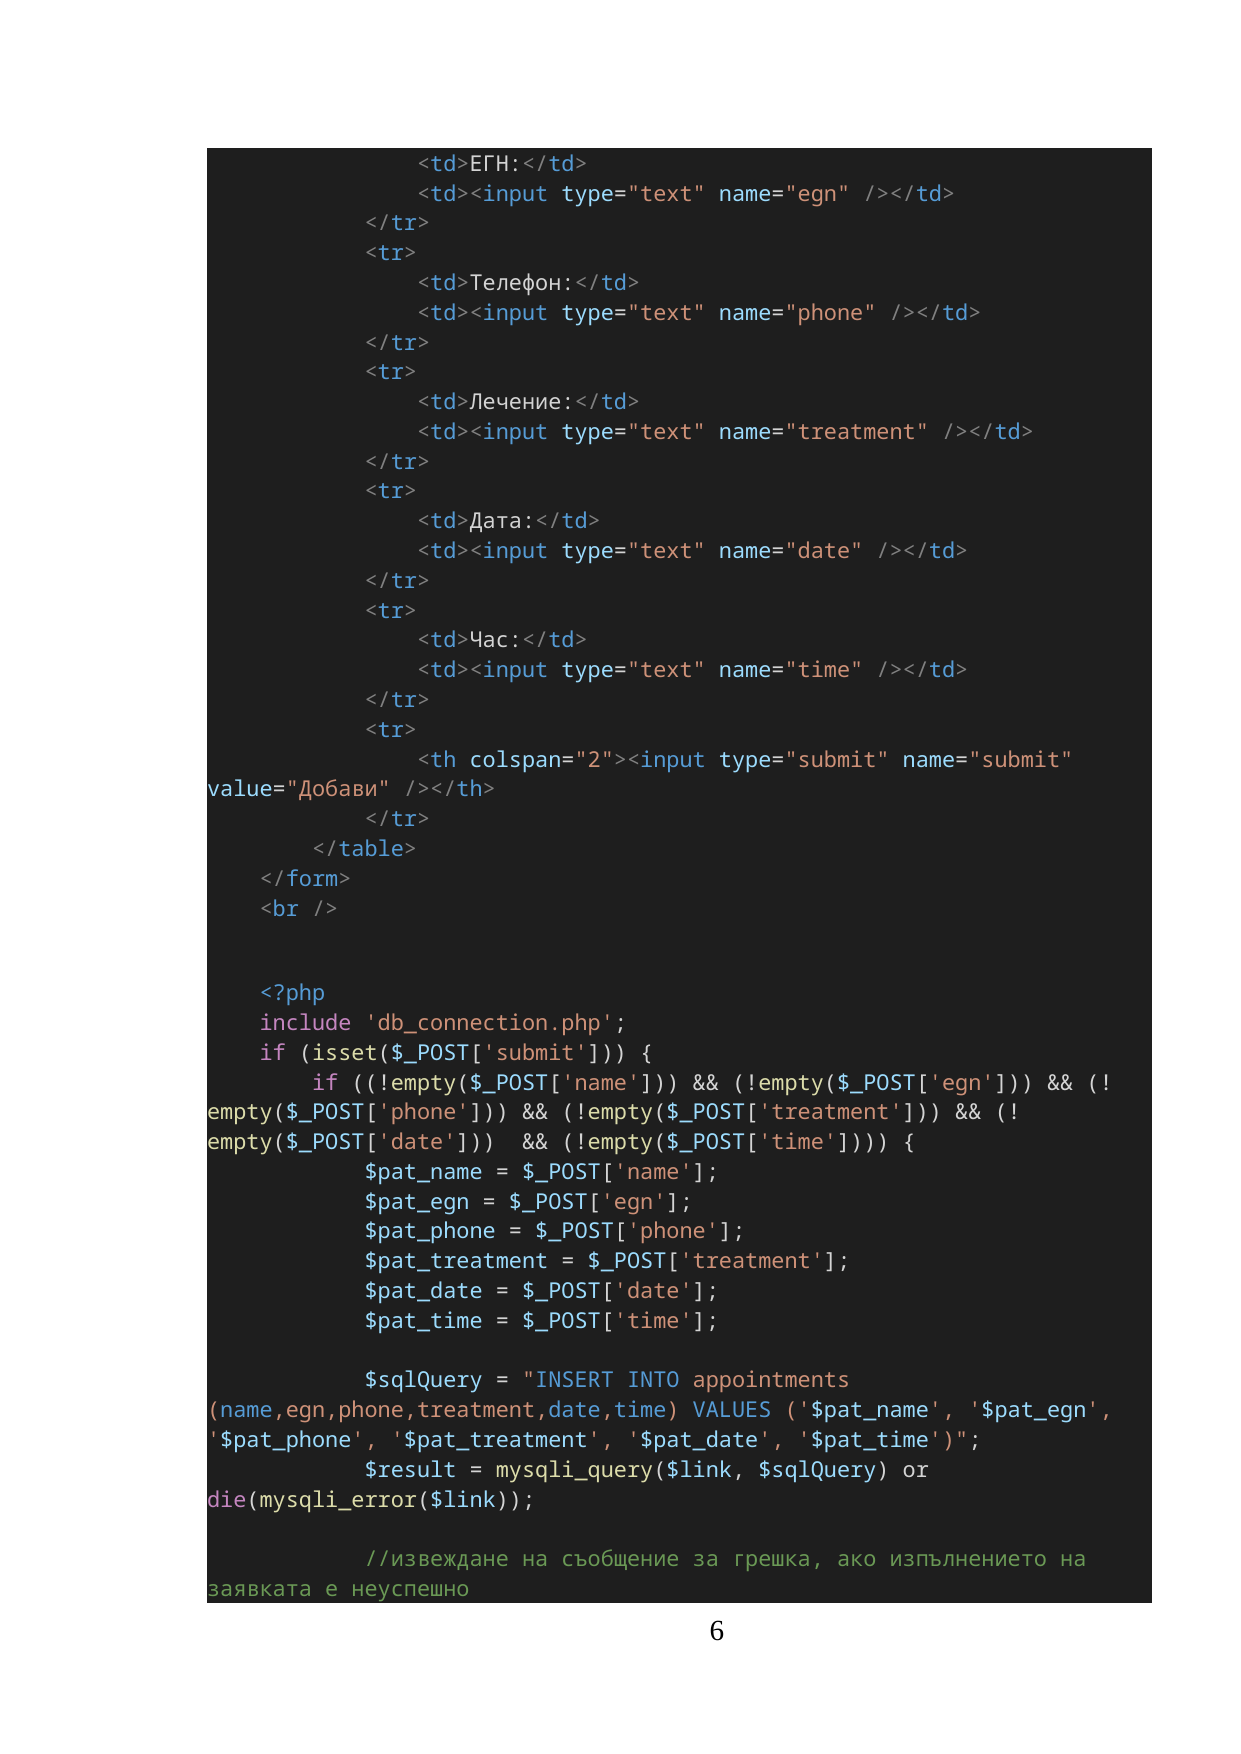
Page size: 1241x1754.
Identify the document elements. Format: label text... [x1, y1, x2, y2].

text $pat_treatment = $_POST['treatment']; [207, 1245, 1152, 1275]
text $result = mysqli_query($link, $sqlQuery) or die(mysqli_error($link)); [207, 1454, 1152, 1513]
text <td>Дата:</td> [207, 505, 1152, 535]
text <tr> [207, 237, 1152, 267]
text </tr> [207, 326, 1152, 356]
text <tr> [207, 594, 1152, 624]
text <td><input type="text" name="egn" /></td> [207, 177, 1152, 207]
text $pat_phone = $_POST['phone']; [207, 1215, 1152, 1245]
text <td>Телефон:</td> [207, 267, 1152, 297]
text </tr> [207, 565, 1152, 594]
text if (isset($_POST['submit'])) { [207, 1037, 1152, 1066]
text <?php [207, 977, 1152, 1007]
text <td><input type="text" name="time" /></td> [207, 654, 1152, 684]
text <tr> [207, 714, 1152, 743]
text $pat_egn = $_POST['egn']; [207, 1186, 1152, 1215]
text $pat_date = $_POST['date']; [207, 1275, 1152, 1305]
text $pat_time = $_POST['time']; [207, 1305, 1152, 1334]
text </tr> [207, 684, 1152, 714]
text <td>ЕГН:</td> [207, 148, 1152, 177]
text $pat_name = $_POST['name']; [207, 1156, 1152, 1186]
text </table> [207, 833, 1152, 863]
text <tr> [207, 475, 1152, 505]
text </tr> [207, 803, 1152, 833]
text </tr> [207, 446, 1152, 475]
text <td><input type="text" name="phone" /></td> [207, 297, 1152, 326]
text <td><input type="text" name="date" /></td> [207, 535, 1152, 565]
text </tr> [207, 207, 1152, 237]
text <td>Лечение:</td> [207, 386, 1152, 416]
text <br /> [207, 892, 1152, 922]
text $sqlQuery = "INSERT INTO appointments (name,egn,phone,treatment,date,time) VALUES ('$pat_name', '$pat_egn', '$pat_phone', '$pat_treatment', '$pat_date', '$pat_time')"; [207, 1364, 1152, 1454]
text <td>Час:</td> [207, 624, 1152, 654]
text <tr> [207, 356, 1152, 386]
text if ((!empty($_POST['name'])) && (!empty($_POST['egn'])) && (!empty($_POST['phone'])) && (!empty($_POST['treatment'])) && (!empty($_POST['date'])) && (!empty($_POST['time']))) { [207, 1066, 1152, 1156]
text <td><input type="text" name="treatment" /></td> [207, 416, 1152, 446]
text //извеждане на съобщение за грешка, ако изпълнението на заявката е неуспешно [207, 1543, 1152, 1603]
text </form> [207, 863, 1152, 892]
text <th colspan="2"><input type="submit" name="submit" value="Добави" /></th> [207, 743, 1152, 803]
text include 'db_connection.php'; [207, 1007, 1152, 1037]
